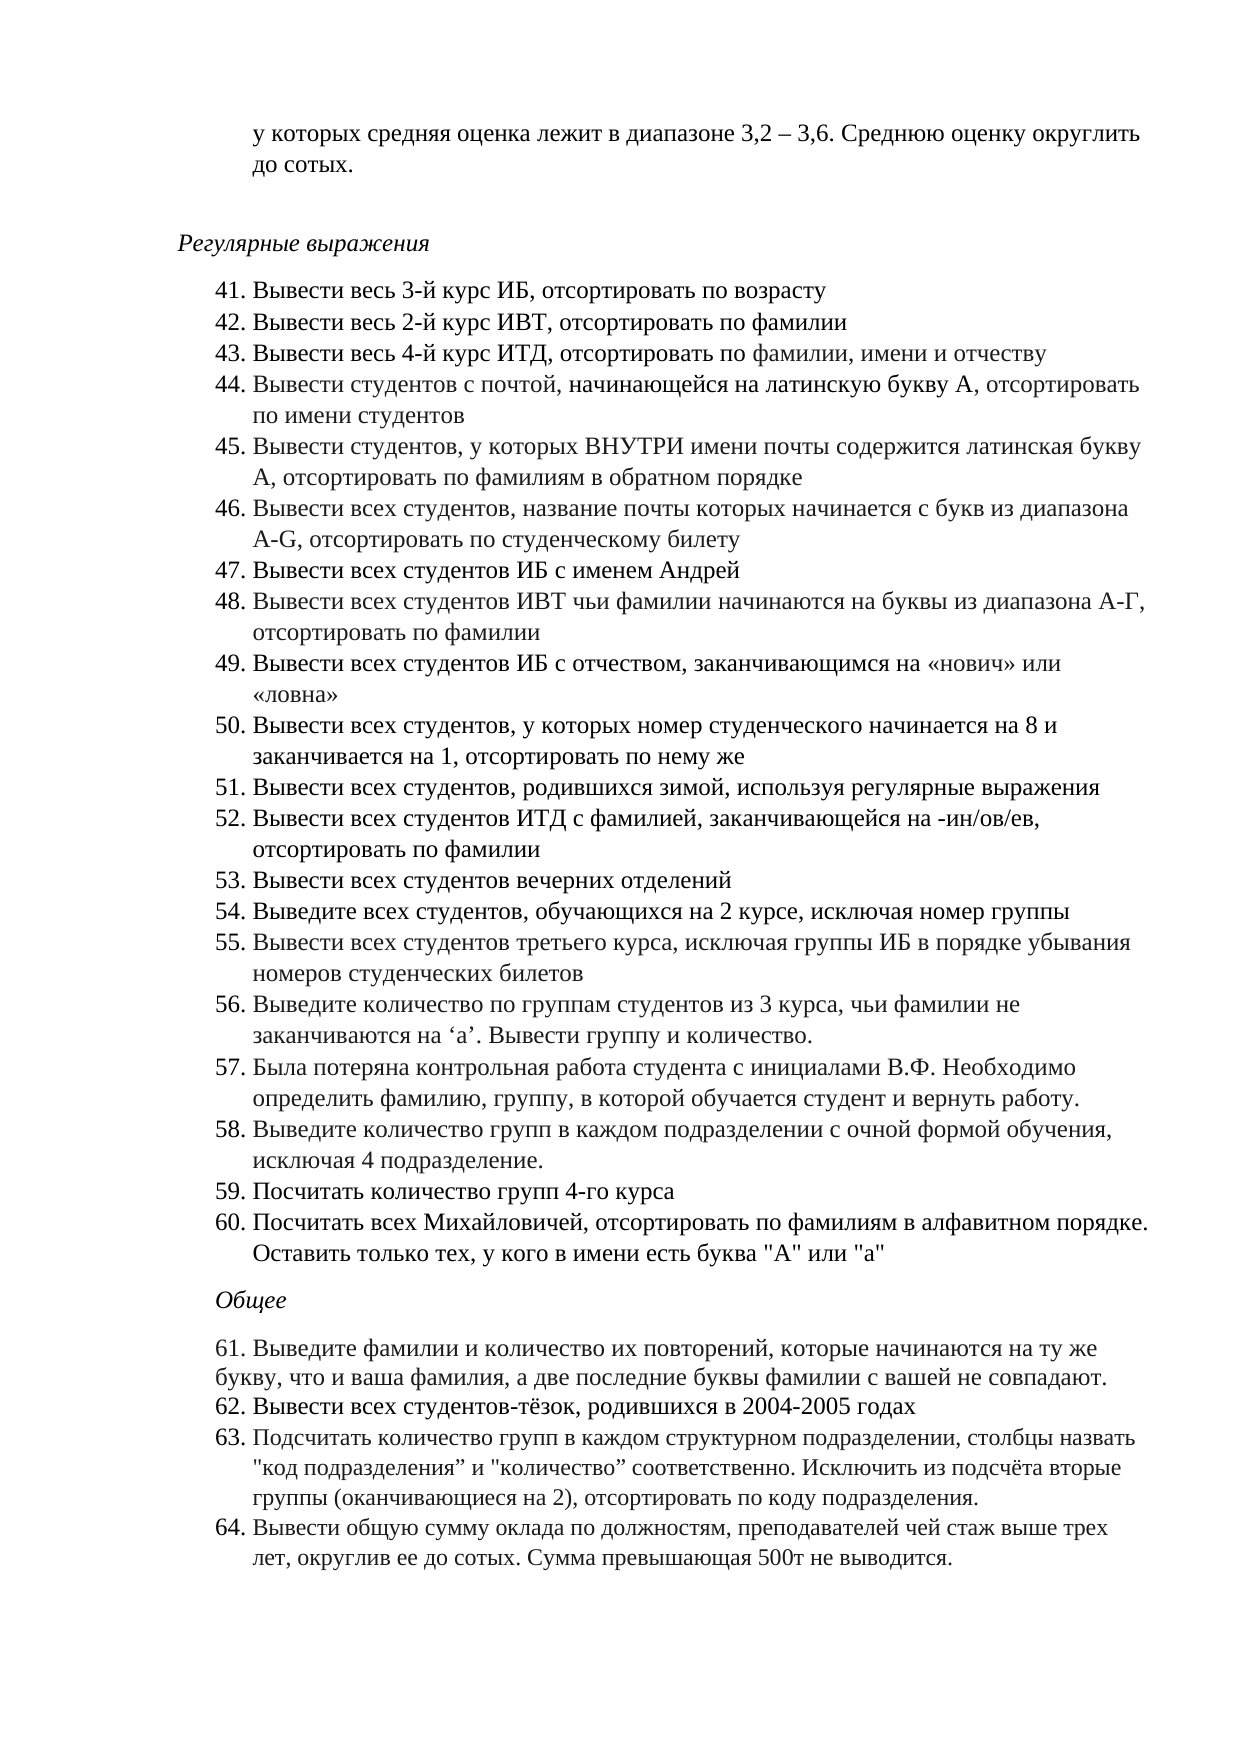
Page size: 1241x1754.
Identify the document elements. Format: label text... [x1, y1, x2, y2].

list Вывести общую сумму оклада по должностям, преподавателей чей стаж выше трех лет, округлив ее до сотых. Сумма превышающая 500т не выводится. [215, 1512, 1152, 1571]
list Вывести всех студентов вечерних отделений [215, 865, 1152, 894]
list Вывести студентов с почтой, начинающейся на латинскую букву A, отсортировать по имени студентов [215, 369, 1152, 428]
list Выведите количество групп в каждом подразделении с очной формой обучения, исключая 4 подразделение. [215, 1114, 1152, 1173]
list Выведите количество по группам студентов из 3 курса, чьи фамилии не заканчиваются на ‘а’. Вывести группу и количество. [215, 989, 1152, 1049]
list Вывести весь 3-й курс ИБ, отсортировать по возрасту [215, 276, 1152, 304]
list Вывести всех студентов ИБ с отчеством, заканчивающимся на «нович» или «ловна» [215, 648, 1152, 708]
list Вывести всех студентов-тёзок, родившихся в 2004-2005 годах [215, 1391, 1152, 1419]
list Выведите фамилии и количество их повторений, которые начинаются на ту же [215, 1333, 1152, 1362]
list Вывести весь 2-й курс ИВТ, отсортировать по фамилии [215, 307, 1152, 335]
list Вывести всех студентов, родившихся зимой, используя регулярные выражения [215, 772, 1152, 801]
list Вывести всех студентов ИБ с именем Андрей [215, 555, 1152, 584]
text Регулярные выражения [177, 228, 1152, 257]
text Общее [215, 1286, 1152, 1314]
list Посчитать количество групп 4-го курса [215, 1176, 1152, 1204]
list Вывести всех студентов ИТД с фамилией, заканчивающейся на -ин/ов/ев, отсортировать по фамилии [215, 803, 1152, 863]
list Вывести всех студентов ИВТ чьи фамилии начинаются на буквы из диапазона А-Г, отсортировать по фамилии [215, 586, 1152, 646]
list Вывести всех студентов, название почты которых начинается с букв из диапазона A-G, отсортировать по студенческому билету [215, 493, 1152, 553]
list Вывести студентов, у которых ВНУТРИ имени почты содержится латинская букву A, отсортировать по фамилиям в обратном порядке [215, 431, 1152, 491]
list Вывести весь 4-й курс ИТД, отсортировать по фамилии, имени и отчеству [215, 338, 1152, 366]
list Посчитать всех Михайловичей, отсортировать по фамилиям в алфавитном порядке. Оставить только тех, у кого в имени есть буква "А" или "а" [215, 1207, 1152, 1267]
list Была потеряна контрольная работа студента с инициалами В.Ф. Необходимо определить фамилию, группу, в которой обучается студент и вернуть работу. [215, 1052, 1152, 1111]
list Вывести всех студентов, у которых номер студенческого начинается на 8 и заканчивается на 1, отсортировать по нему же [215, 710, 1152, 770]
list Подсчитать количество групп в каждом структурном подразделении, столбцы назвать "код подразделения” и "количество” соответственно. Исключить из подсчёта вторые группы (оканчивающиеся на 2), отсортировать по коду подразделения. [215, 1422, 1152, 1510]
list Вывести всех студентов третьего курса, исключая группы ИБ в порядке убывания номеров студенческих билетов [215, 927, 1152, 987]
list Выведите всех студентов, обучающихся на 2 курсе, исключая номер группы [215, 896, 1152, 925]
text букву, что и ваша фамилия, а две последние буквы фамилии с вашей не совпадают. [177, 1362, 1152, 1391]
